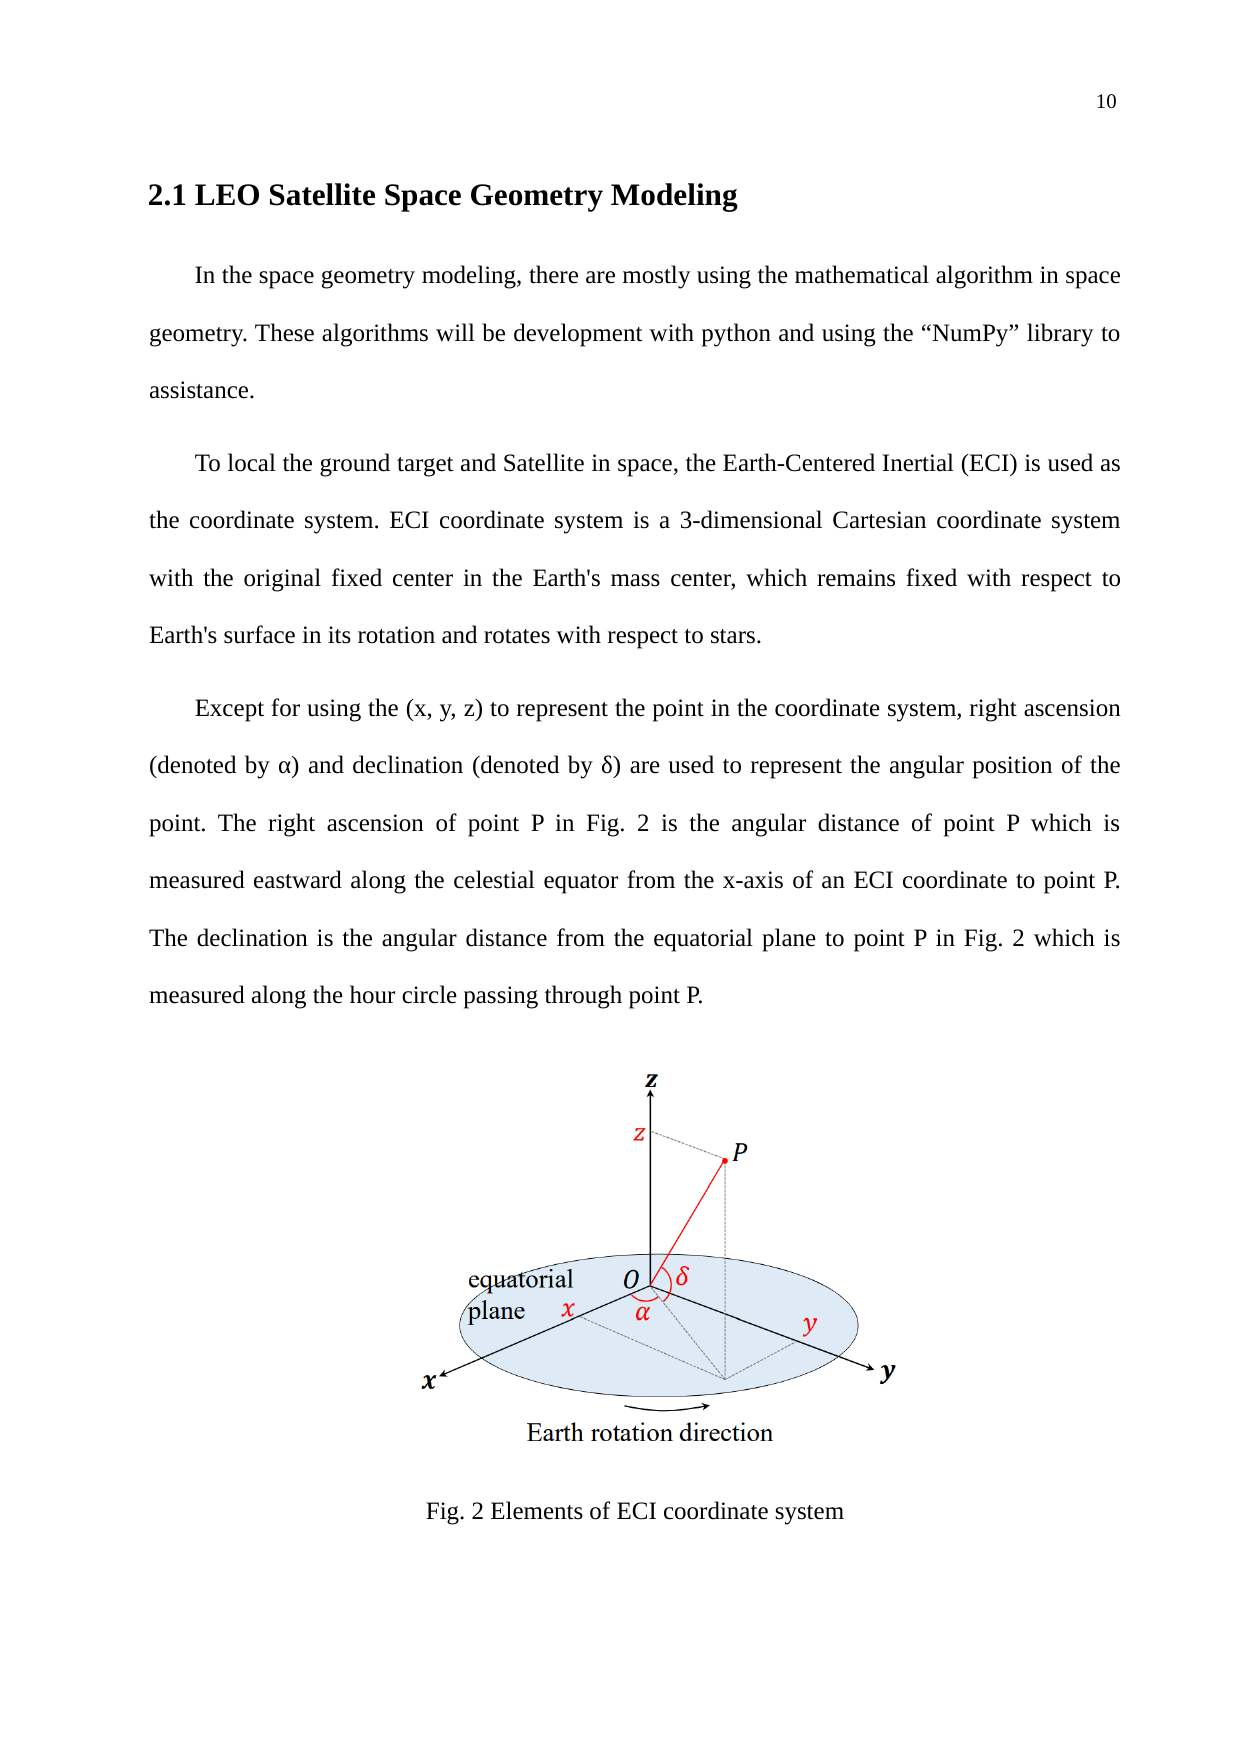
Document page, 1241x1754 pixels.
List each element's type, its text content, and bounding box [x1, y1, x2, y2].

subtitle LEO Satellite Space Geometry Modeling [148, 176, 1122, 212]
text To local the ground target and Satellite in space, the Earth-Centered Inertial (ECI) is used as the coordinate system. ECI coordinate system is a 3-dimensional Cartesian coordinate system with the original fixed center in the Earth's mass center, which remains fixed with respect to Earth's surface in its rotation and rotates with respect to stars. [149, 448, 1122, 649]
text Fig. 2 Elements of ECI coordinate system [148, 1496, 1122, 1525]
text Except for using the (x, y, z) to represent the point in the coordinate system, right ascension (denoted by α) and declination (denoted by δ) are used to represent the angular position of the point. The right ascension of point P in Fig. 2 is the angular distance of point P which is measured eastward along the celestial equator from the x-axis of an ECI coordinate to point P. The declination is the angular distance from the equatorial plane to point P in Fig. 2 which is measured along the hour circle passing through point P. [149, 693, 1122, 1009]
picture [392, 1053, 925, 1453]
